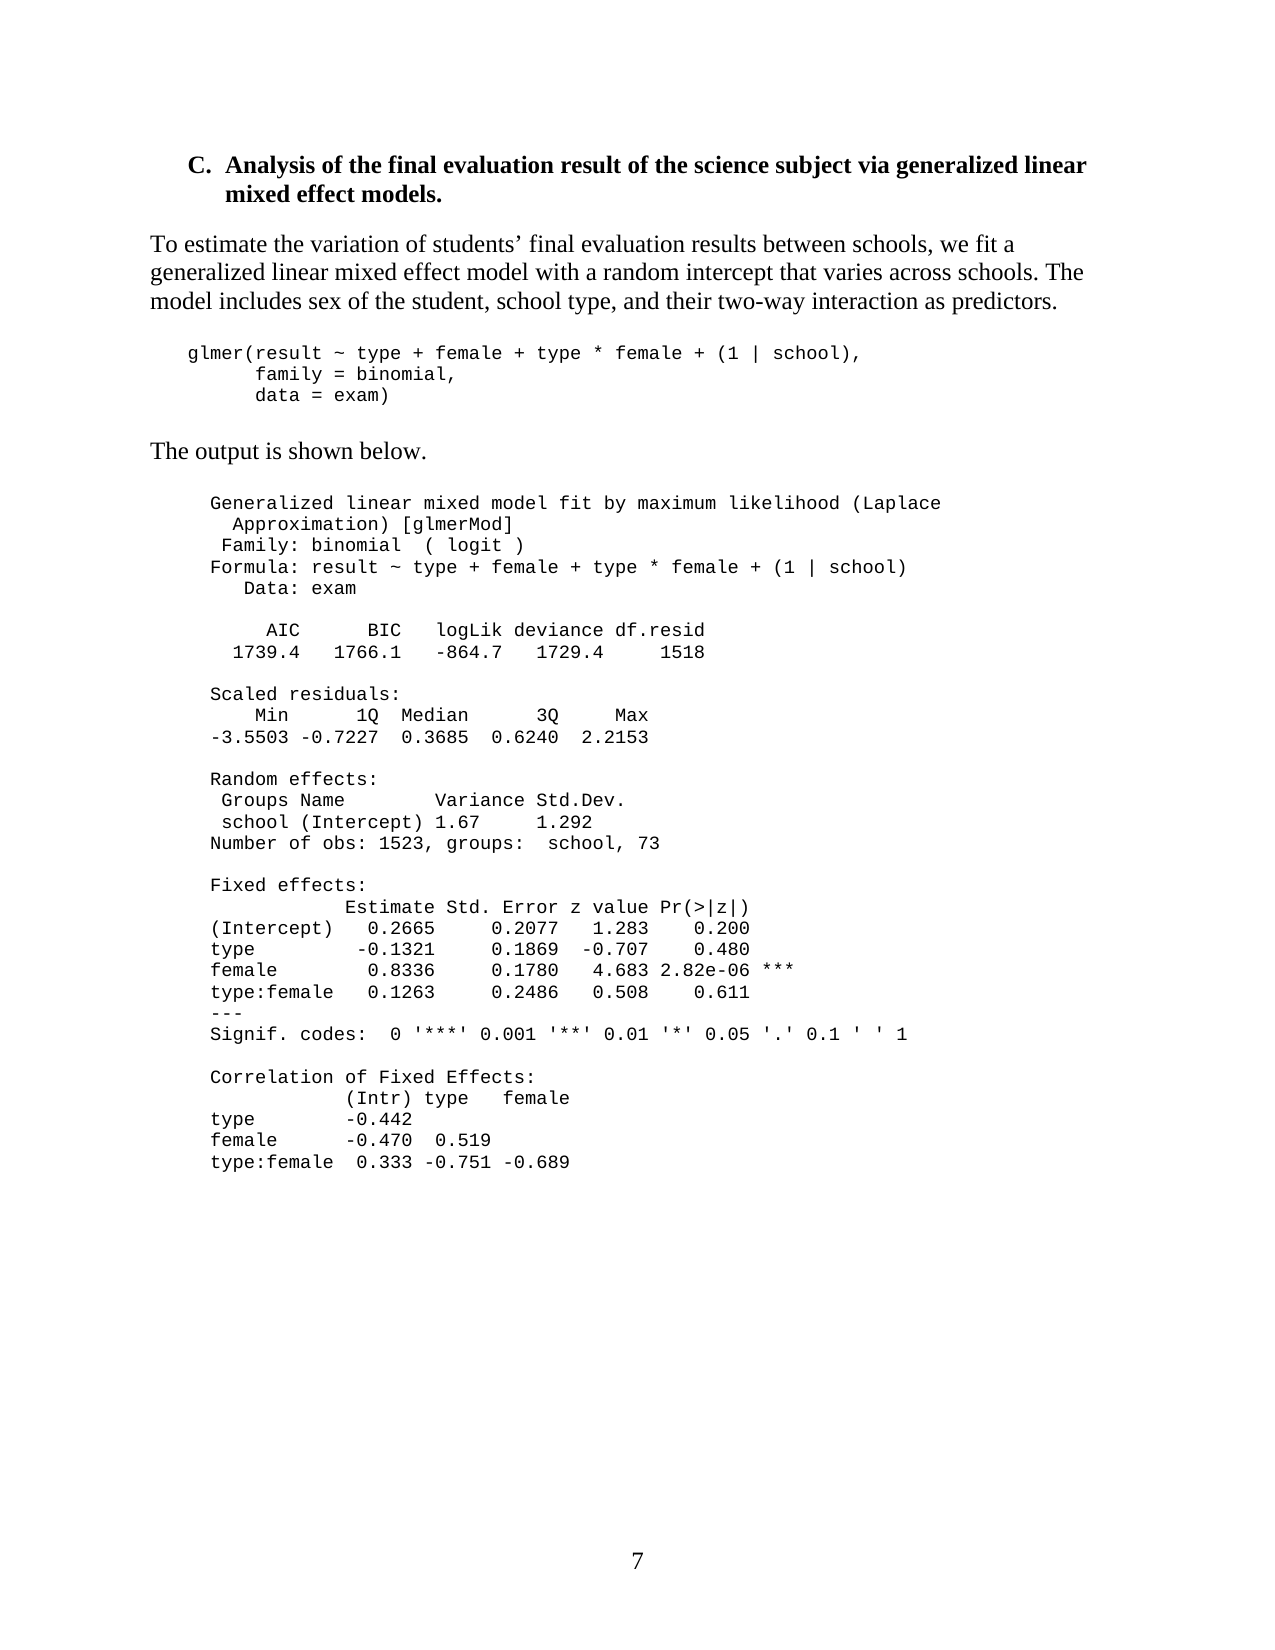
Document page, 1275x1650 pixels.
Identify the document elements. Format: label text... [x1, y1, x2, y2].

text To estimate the variation of students’ final evaluation results between schools, we fit a generalized linear mixed effect model with a random intercept that varies across schools. The model includes sex of the student, school type, and their two-way interaction as predictors. [150, 229, 1125, 315]
list glmer(result ~ type + female + type * female + (1 | school), family = binomial, data = exam) [187, 344, 1125, 407]
list Analysis of the final evaluation result of the science subject via generalized linear mixed effect models. [187, 150, 1125, 207]
list Generalized linear mixed model fit by maximum likelihood (Laplace Approximation) [glmerMod] Family: binomial ( logit ) Formula: result ~ type + female + type * female + (1 | school) Data: exam AIC BIC logLik deviance df.resid 1739.4 1766.1 -864.7 1729.4 1518 Scaled residuals: Min 1Q Median 3Q Max -3.5503 -0.7227 0.3685 0.6240 2.2153 Random effects: Groups Name Variance Std.Dev. school (Intercept) 1.67 1.292 Number of obs: 1523, groups: school, 73 Fixed effects: Estimate Std. Error z value Pr(>|z|) (Intercept) 0.2665 0.2077 1.283 0.200 type -0.1321 0.1869 -0.707 0.480 female 0.8336 0.1780 4.683 2.82e-06 *** type:female 0.1263 0.2486 0.508 0.611 --- Signif. codes: 0 '***' 0.001 '**' 0.01 '*' 0.05 '.' 0.1 ' ' 1 Correlation of Fixed Effects: (Intr) type female type -0.442 female -0.470 0.519 type:female 0.333 -0.751 -0.689 [187, 494, 1125, 1174]
text The output is shown below. [150, 436, 1125, 465]
